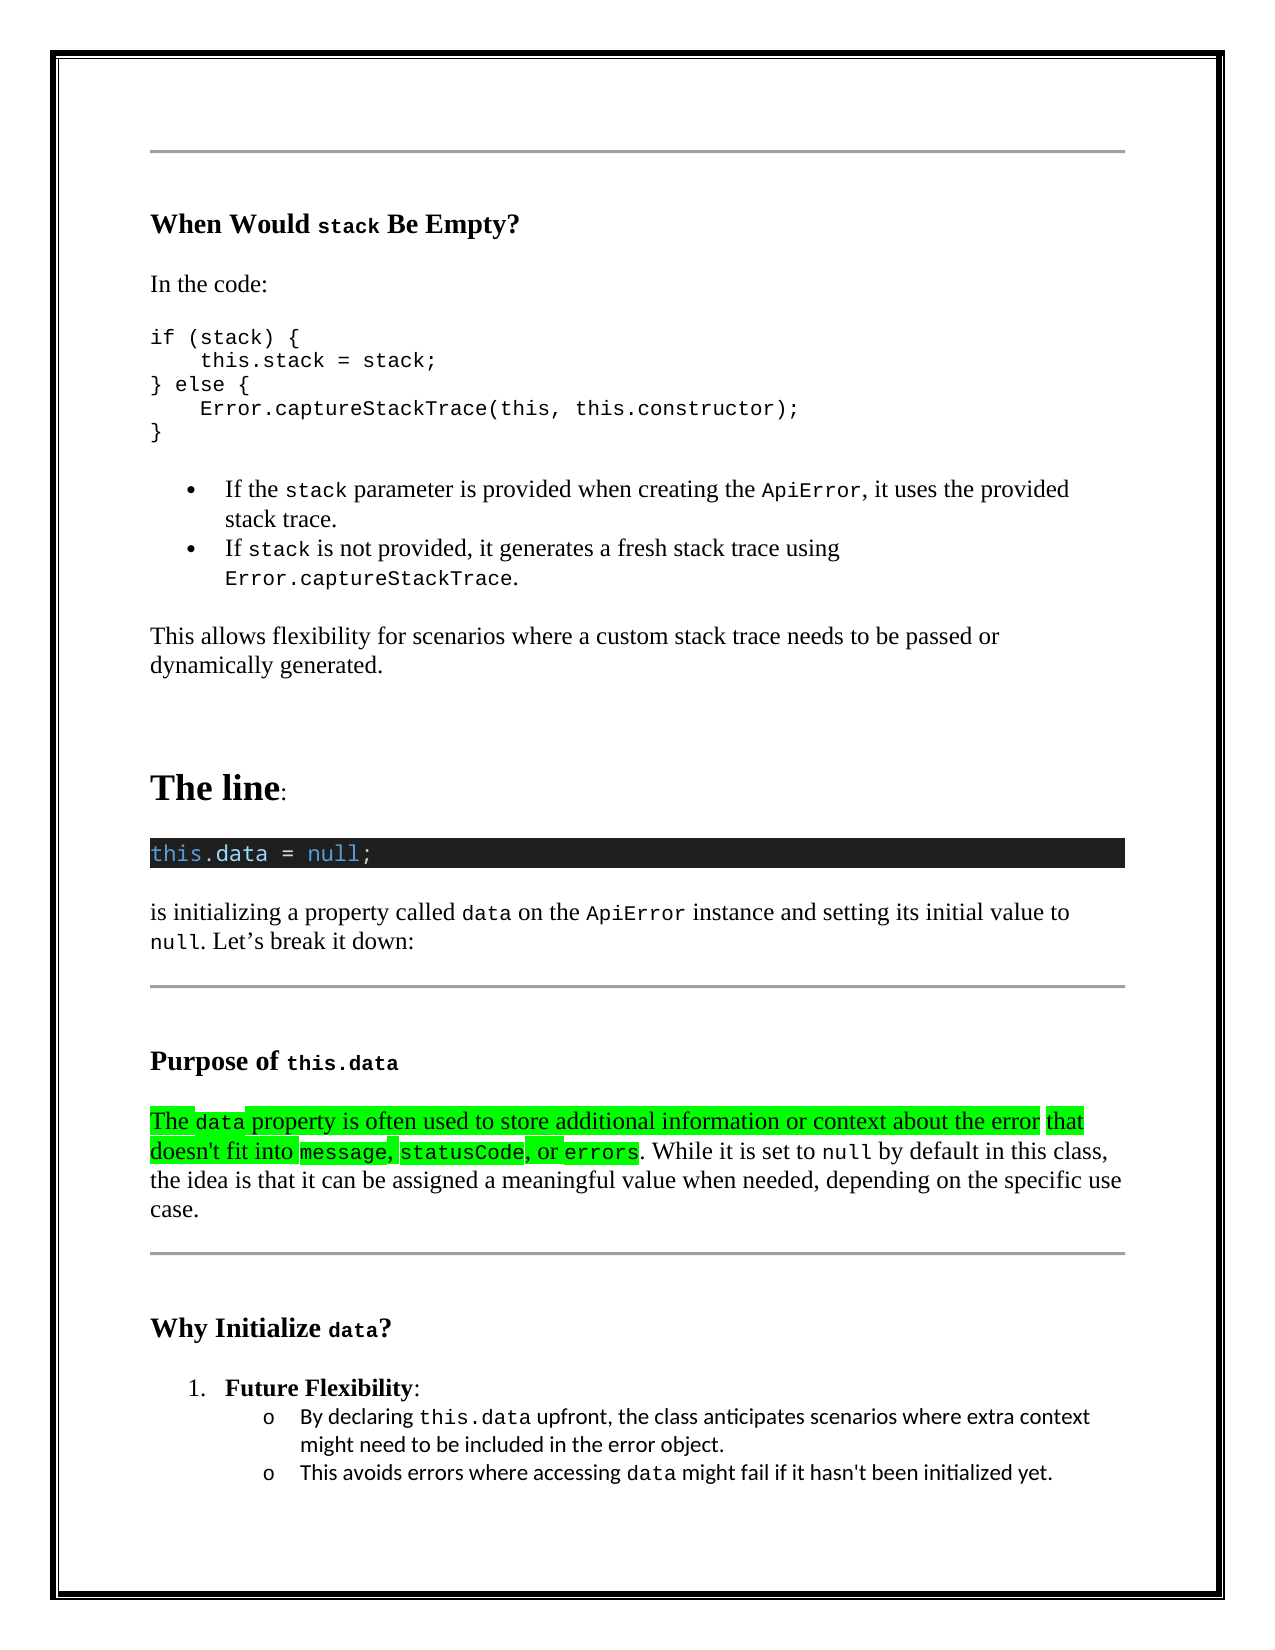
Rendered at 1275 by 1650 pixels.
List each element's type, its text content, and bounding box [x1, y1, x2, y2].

text When Would stack Be Empty? [150, 207, 1125, 240]
text } else { [150, 374, 1125, 398]
text Error.captureStackTrace(this, this.constructor); [150, 398, 1125, 421]
subtitle Why Initialize data? [150, 1311, 1125, 1344]
text if (stack) { [150, 327, 1125, 351]
text The data property is often used to store additional information or context about the error that doesn't fit into message, statusCode, or errors. While it is set to null by default in this class, the idea is that it can be assigned a meaningful value when needed, depending on the specific use case. [150, 1106, 1125, 1223]
subtitle Purpose of this.data [150, 1044, 1125, 1077]
list By declaring this.data upfront, the class anticipates scenarios where extra context might need to be included in the error object. [262, 1431, 1125, 1488]
text this.stack = stack; [150, 351, 1125, 374]
text In the code: [150, 269, 1125, 298]
text is initializing a property called data on the ApiError instance and setting its initial value to null. Let’s break it down: [150, 897, 1125, 956]
text The line: [150, 766, 1125, 809]
list If the stack parameter is provided when creating the ApiError, it uses the provided stack trace. [187, 474, 1125, 533]
list Future Flexibility: [187, 1373, 1125, 1402]
list If stack is not provided, it generates a fresh stack trace using Error.captureStackTrace. [187, 533, 1125, 592]
text this.data = null; [150, 838, 1125, 868]
text } [150, 421, 1125, 445]
text This allows flexibility for scenarios where a custom stack trace needs to be passed or dynamically generated. [150, 621, 1125, 678]
